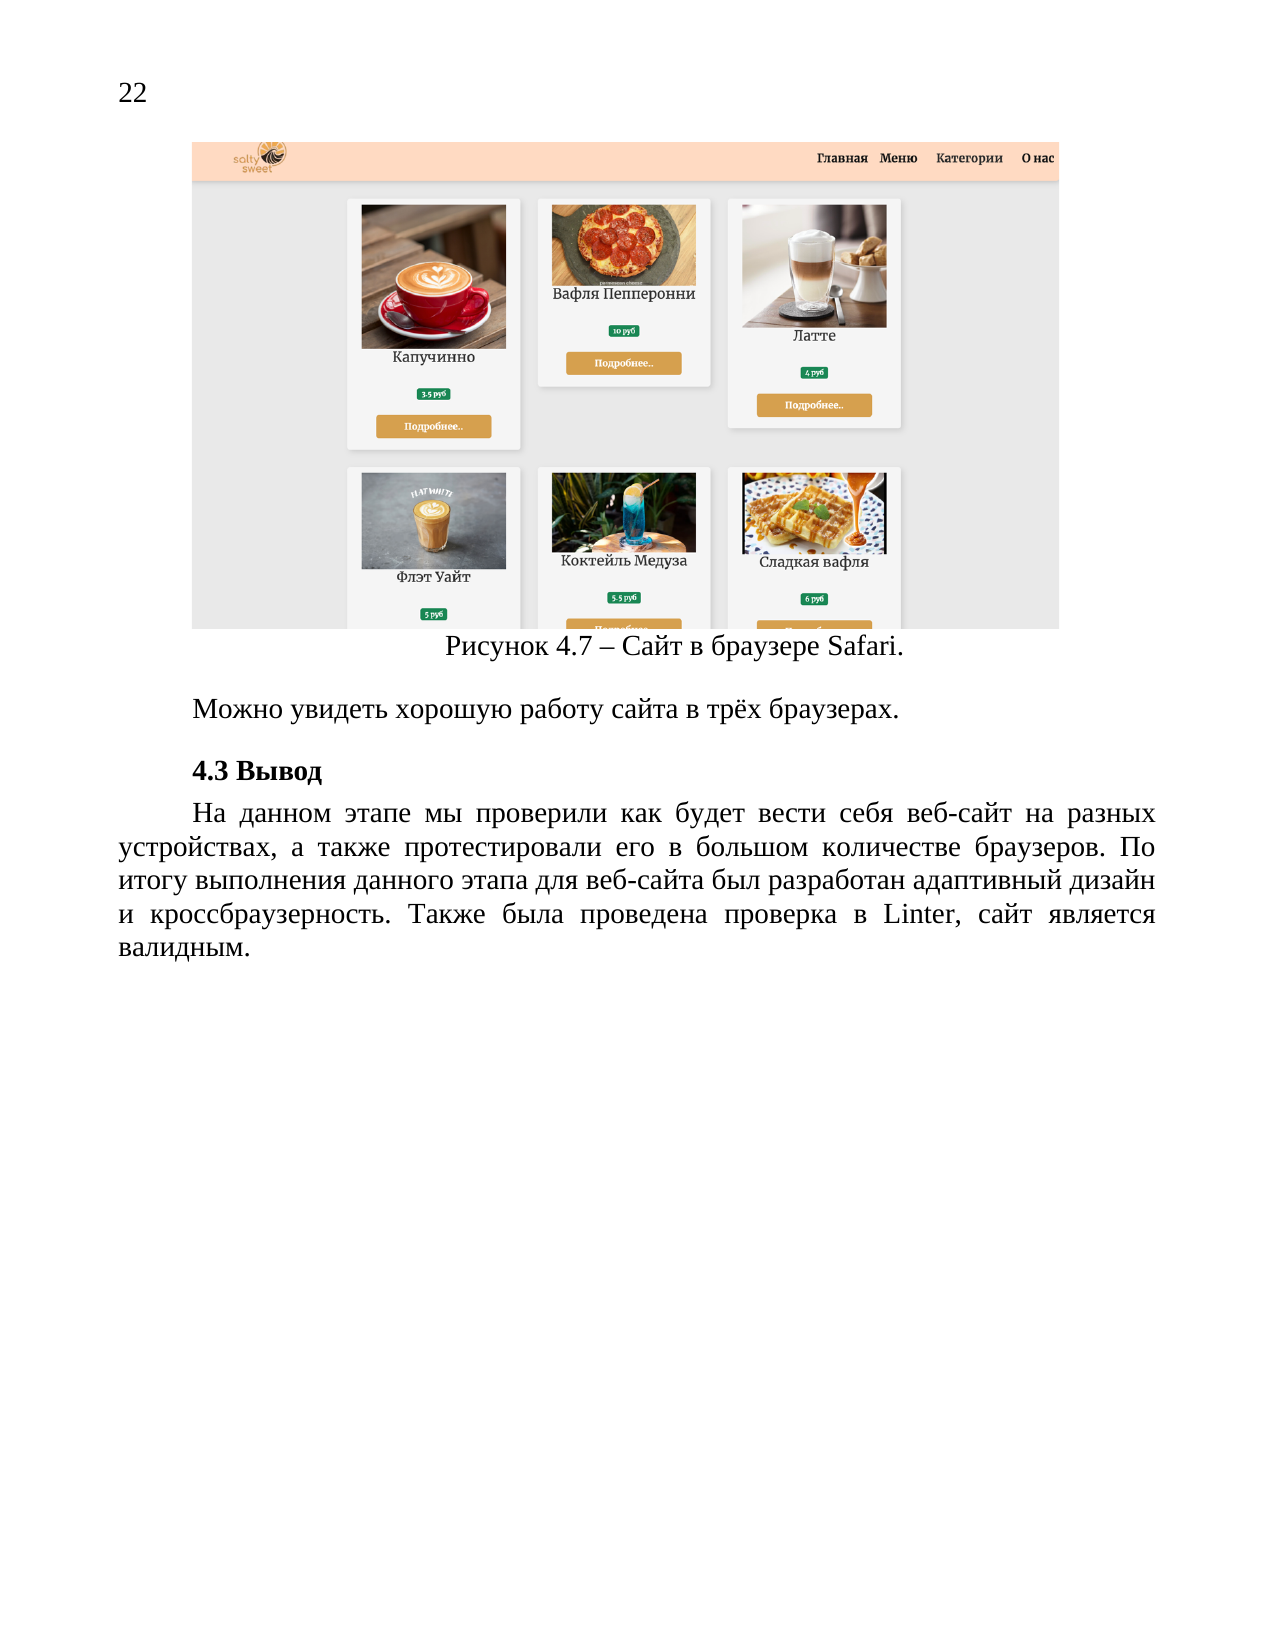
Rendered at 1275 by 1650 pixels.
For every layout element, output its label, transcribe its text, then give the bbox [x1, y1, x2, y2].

text На данном этапе мы проверили как будет вести себя веб-сайт на разных устройствах, а также протестировали его в большом количестве браузеров. По итогу выполнения данного этапа для веб-сайта был разработан адаптивный дизайн и кроссбраузерность. Также была проведена проверка в Linter, сайт является валидным. [118, 795, 1157, 963]
text Рисунок 4.7 – Сайт в браузере Safari. [118, 628, 1157, 662]
picture [191, 142, 1060, 629]
subtitle 4.3 Вывод [118, 753, 1157, 787]
text Можно увидеть хорошую работу сайта в трёх браузерах. [118, 691, 1157, 724]
